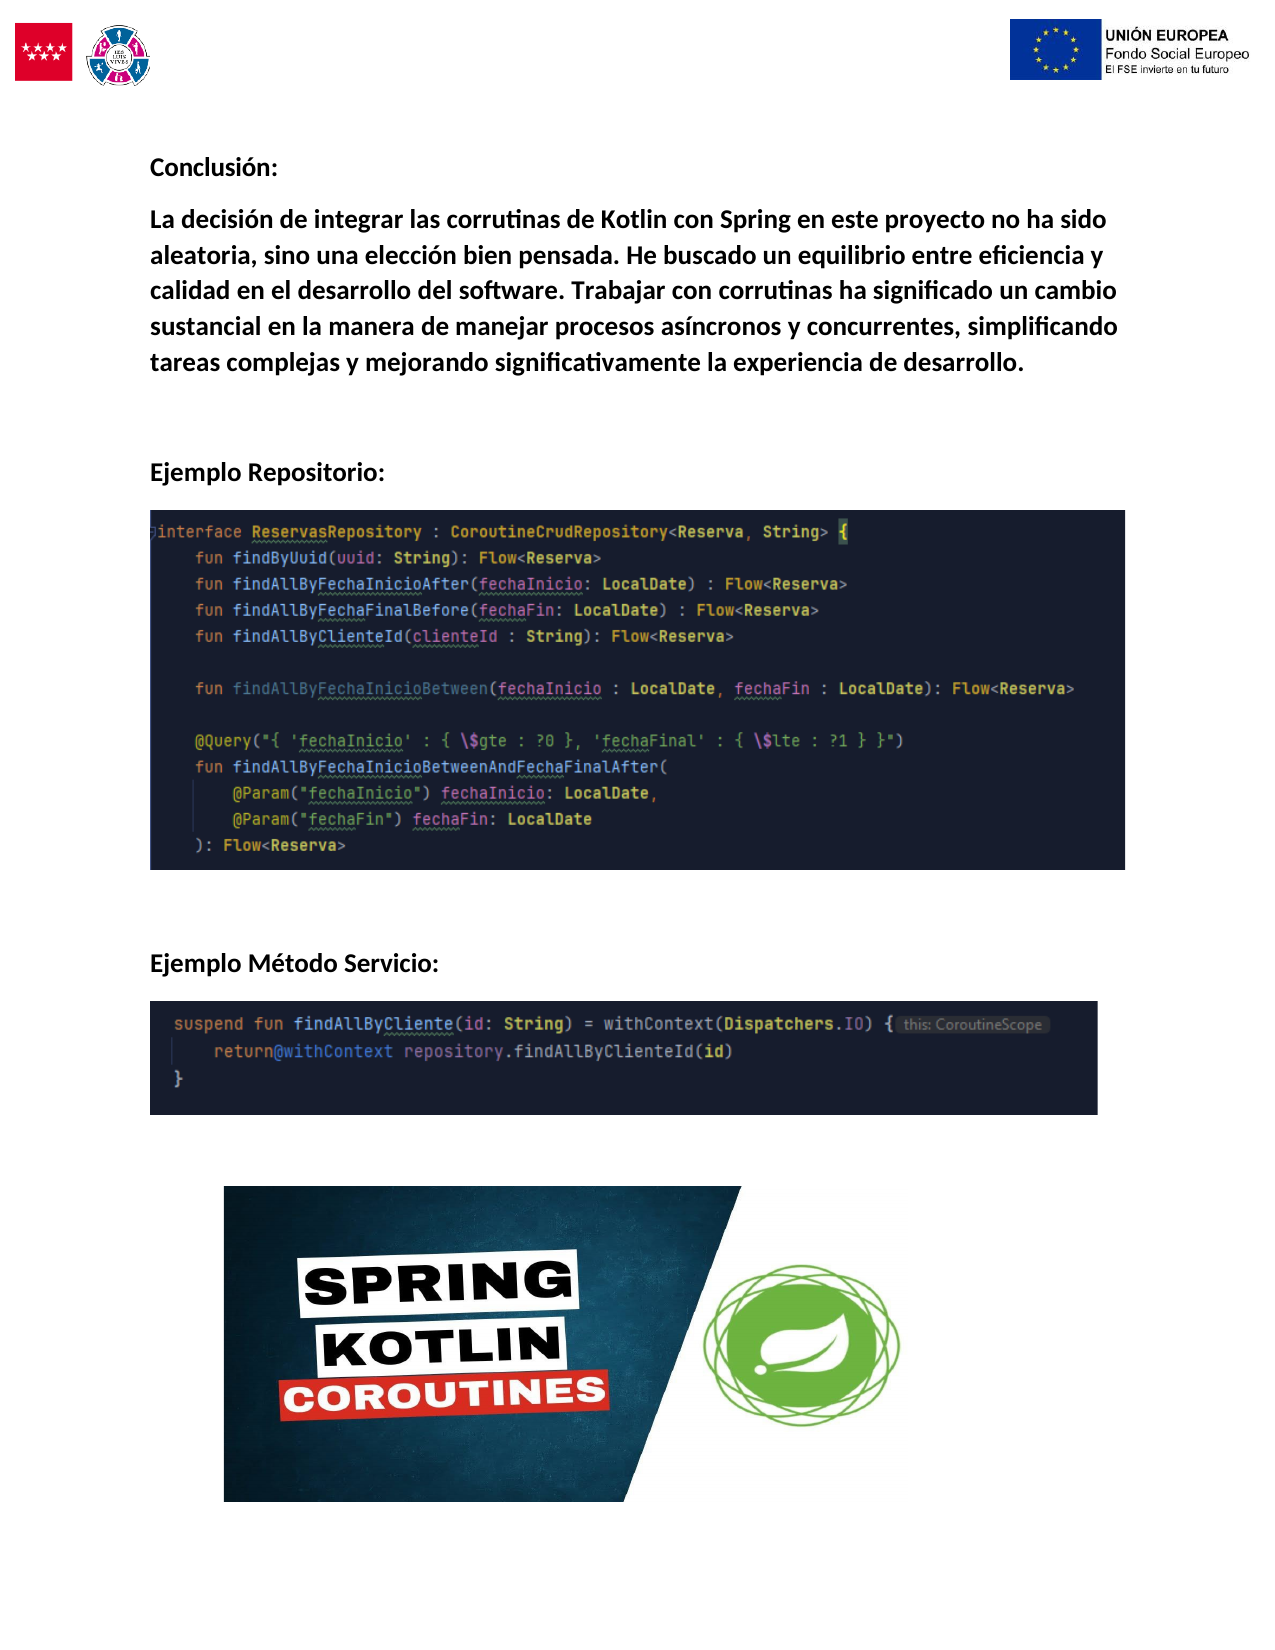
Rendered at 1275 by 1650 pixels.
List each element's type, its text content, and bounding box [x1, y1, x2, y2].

text Ejemplo Método Servicio: [150, 946, 1173, 979]
text Ejemplo Repositorio: [150, 455, 1173, 488]
picture [223, 1186, 908, 1502]
text Conclusión: [150, 150, 1173, 183]
picture [150, 1001, 1098, 1115]
picture [150, 510, 1125, 870]
picture [14, 22, 73, 81]
text La decisión de integrar las corrutinas de Kotlin con Spring en este proyecto no ha sido aleatoria, sino una elección bien pensada. He buscado un equilibrio entre eficiencia y calidad en el desarrollo del software. Trabajar con corrutinas ha significado un cambio sustancial en la manera de manejar procesos asíncronos y concurrentes, simplificando tareas complejas y mejorando significativamente la experiencia de desarrollo. [150, 202, 1173, 378]
picture [86, 25, 150, 86]
picture [1010, 19, 1251, 80]
